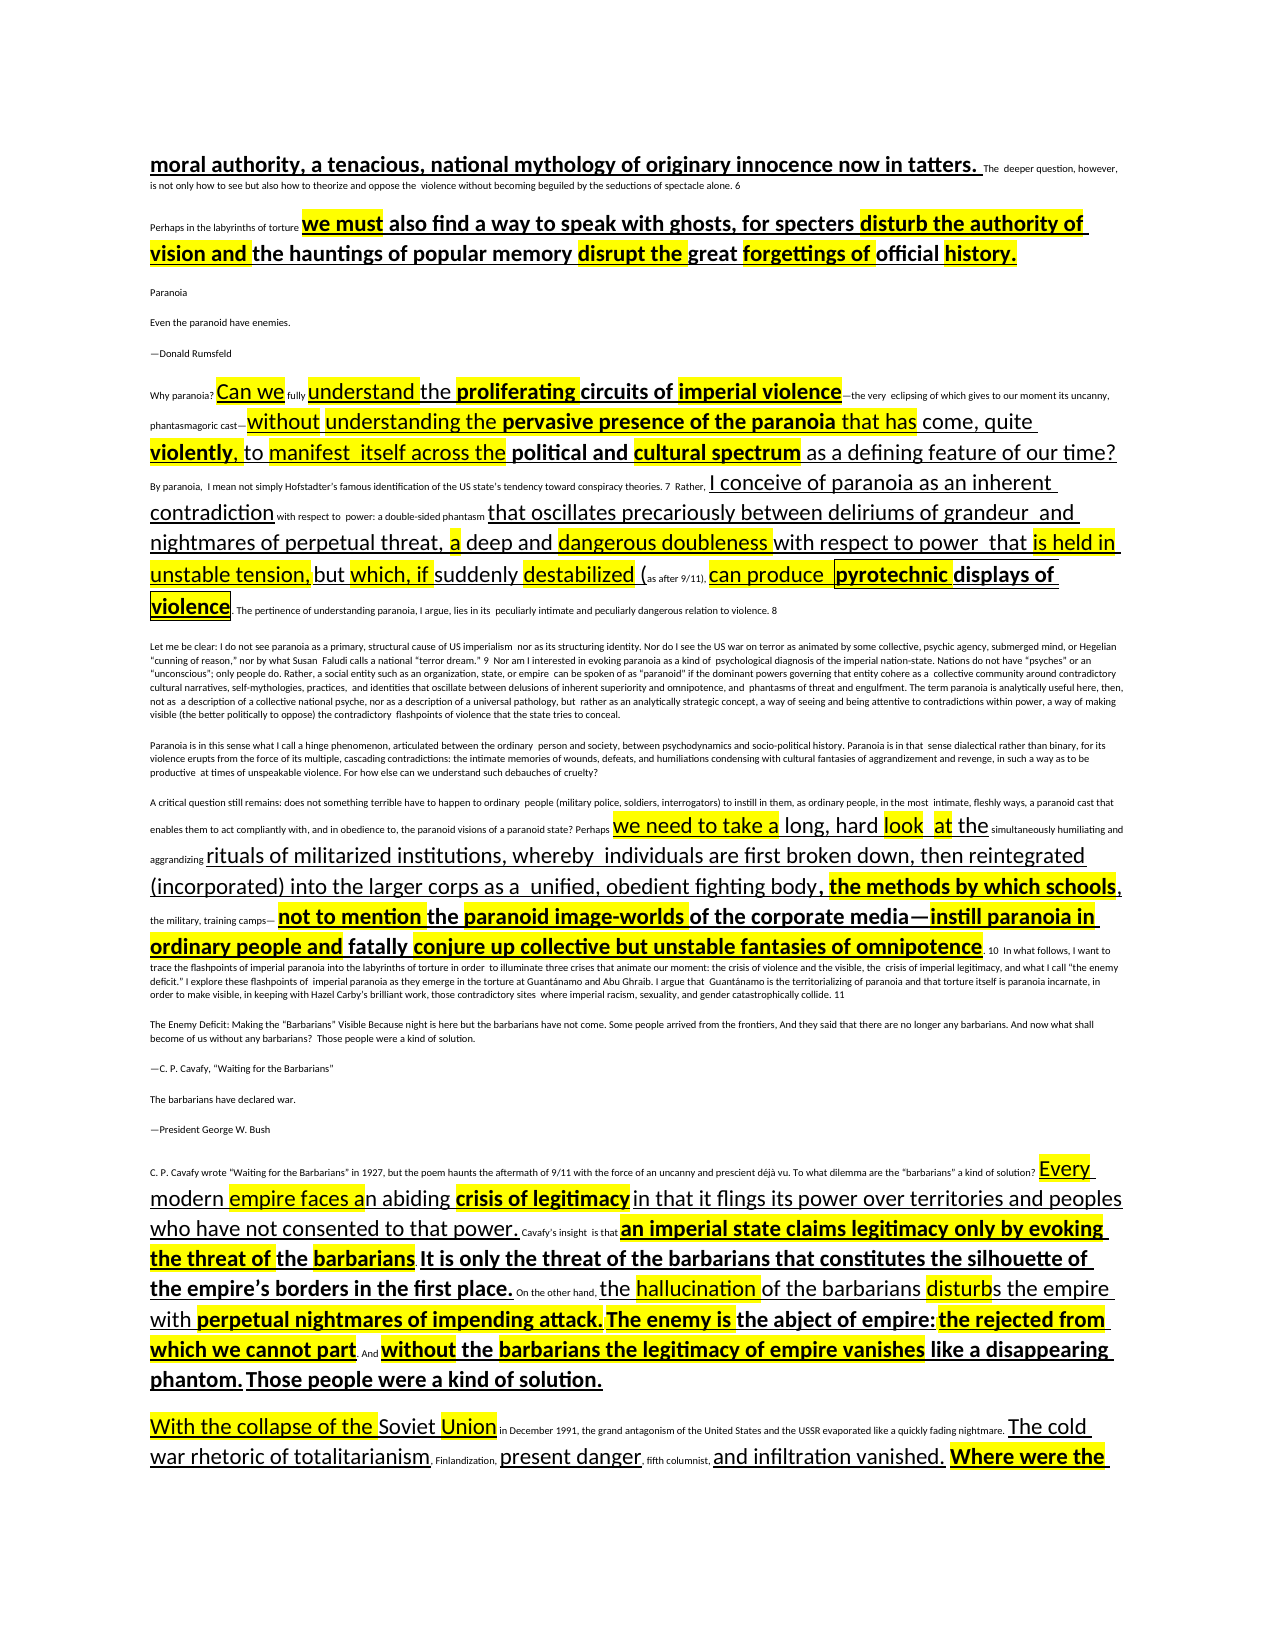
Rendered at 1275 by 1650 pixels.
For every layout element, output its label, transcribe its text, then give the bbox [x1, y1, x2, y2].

text Paranoia is in this sense what I call a hinge phenomenon, articulated between the ordinary person and society, between psychodynamics and socio-political history. Paranoia is in that sense dialectical rather than binary, for its violence erupts from the force of its multiple, cascading contradictions: the intimate memories of wounds, defeats, and humiliations condensing with cultural fantasies of aggrandizement and revenge, in such a way as to be productive at times of unspeakable violence. For how else can we understand such debauches of cruelty? [150, 739, 1125, 779]
text —President George W. Bush [150, 1123, 1125, 1136]
text A critical question still remains: does not something terrible have to happen to ordinary people (military police, soldiers, interrogators) to instill in them, as ordinary people, in the most intimate, fleshly ways, a paranoid cast that enables them to act compliantly with, and in obedience to, the paranoid visions of a paranoid state? Perhaps we need to take a long, hard look at the simultaneously humiliating and aggrandizing rituals of militarized institutions, whereby individuals are first broken down, then reintegrated (incorporated) into the larger corps as a unified, obedient fighting body, the methods by which schools, the military, training camps— not to mention the paranoid image-worlds of the corporate media—instill paranoia in ordinary people and fatally conjure up collective but unstable fantasies of omnipotence. 10 In what follows, I want to trace the flashpoints of imperial paranoia into the labyrinths of torture in order to illuminate three crises that animate our moment: the crisis of violence and the visible, the crisis of imperial legitimacy, and what I call “the enemy deficit.” I explore these flashpoints of imperial paranoia as they emerge in the torture at Guantánamo and Abu Ghraib. I argue that Guantánamo is the territorializing of paranoia and that torture itself is paranoia incarnate, in order to make visible, in keeping with Hazel Carby’s brilliant work, those contradictory sites where imperial racism, sexuality, and gender catastrophically collide. 11 [150, 797, 1125, 1001]
text Why paranoia? Can we fully understand the proliferating circuits of imperial violence—the very eclipsing of which gives to our moment its uncanny, phantasmagoric cast—without understanding the pervasive presence of the paranoia that has come, quite violently, to manifest itself across the political and cultural spectrum as a defining feature of our time? By paranoia, I mean not simply Hofstadter’s famous identification of the US state’s tendency toward conspiracy theories. 7 Rather, I conceive of paranoia as an inherent contradiction with respect to power: a double-sided phantasm that oscillates precariously between deliriums of grandeur and nightmares of perpetual threat, a deep and dangerous doubleness with respect to power that is held in unstable tension, but which, if suddenly destabilized (as after 9/11), can produce pyrotechnic displays of violence. The pertinence of understanding paranoia, I argue, lies in its peculiarly intimate and peculiarly dangerous relation to violence. 8 [150, 377, 1125, 621]
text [150, 1412, 1125, 1470]
text The Enemy Deficit: Making the “Barbarians” Visible Because night is here but the barbarians have not come. Some people arrived from the frontiers, And they said that there are no longer any barbarians. And now what shall become of us without any barbarians? Those people were a kind of solution. [150, 1019, 1125, 1045]
text Perhaps in the labyrinths of torture we must also find a way to speak with ghosts, for specters disturb the authority of vision and the hauntings of popular memory disrupt the great forgettings of official history. [150, 209, 1125, 267]
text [150, 150, 1125, 192]
text Let me be clear: I do not see paranoia as a primary, structural cause of US imperialism nor as its structuring identity. Nor do I see the US war on terror as animated by some collective, psychic agency, submerged mind, or Hegelian “cunning of reason,” nor by what Susan Faludi calls a national “terror dream.” 9 Nor am I interested in evoking paranoia as a kind of psychological diagnosis of the imperial nation-state. Nations do not have “psyches” or an “unconscious”; only people do. Rather, a social entity such as an organization, state, or empire can be spoken of as “paranoid” if the dominant powers governing that entity cohere as a collective community around contradictory cultural narratives, self-mythologies, practices, and identities that oscillate between delusions of inherent superiority and omnipotence, and phantasms of threat and engulfment. The term paranoia is analytically useful here, then, not as a description of a collective national psyche, nor as a description of a universal pathology, but rather as an analytically strategic concept, a way of seeing and being attentive to contradictions within power, a way of making visible (the better politically to oppose) the contradictory flashpoints of violence that the state tries to conceal. [150, 640, 1125, 721]
text Paranoia [150, 286, 1125, 299]
text —Donald Rumsfeld [150, 347, 1125, 360]
text —C. P. Cavafy, “Waiting for the Barbarians” [150, 1063, 1125, 1076]
text The barbarians have declared war. [150, 1093, 1125, 1106]
text C. P. Cavafy wrote “Waiting for the Barbarians” in 1927, but the poem haunts the aftermath of 9/11 with the force of an uncanny and prescient déjà vu. To what dilemma are the “barbarians” a kind of solution? Every modern empire faces an abiding crisis of legitimacy in that it flings its power over territories and peoples who have not consented to that power. Cavafy’s insight is that an imperial state claims legitimacy only by evoking the threat of the barbarians. It is only the threat of the barbarians that constitutes the silhouette of the empire’s borders in the first place. On the other hand, the hallucination of the barbarians disturbs the empire with perpetual nightmares of impending attack. The enemy is the abject of empire: the rejected from which we cannot part. And without the barbarians the legitimacy of empire vanishes like a disappearing phantom. Those people were a kind of solution. [150, 1154, 1125, 1393]
